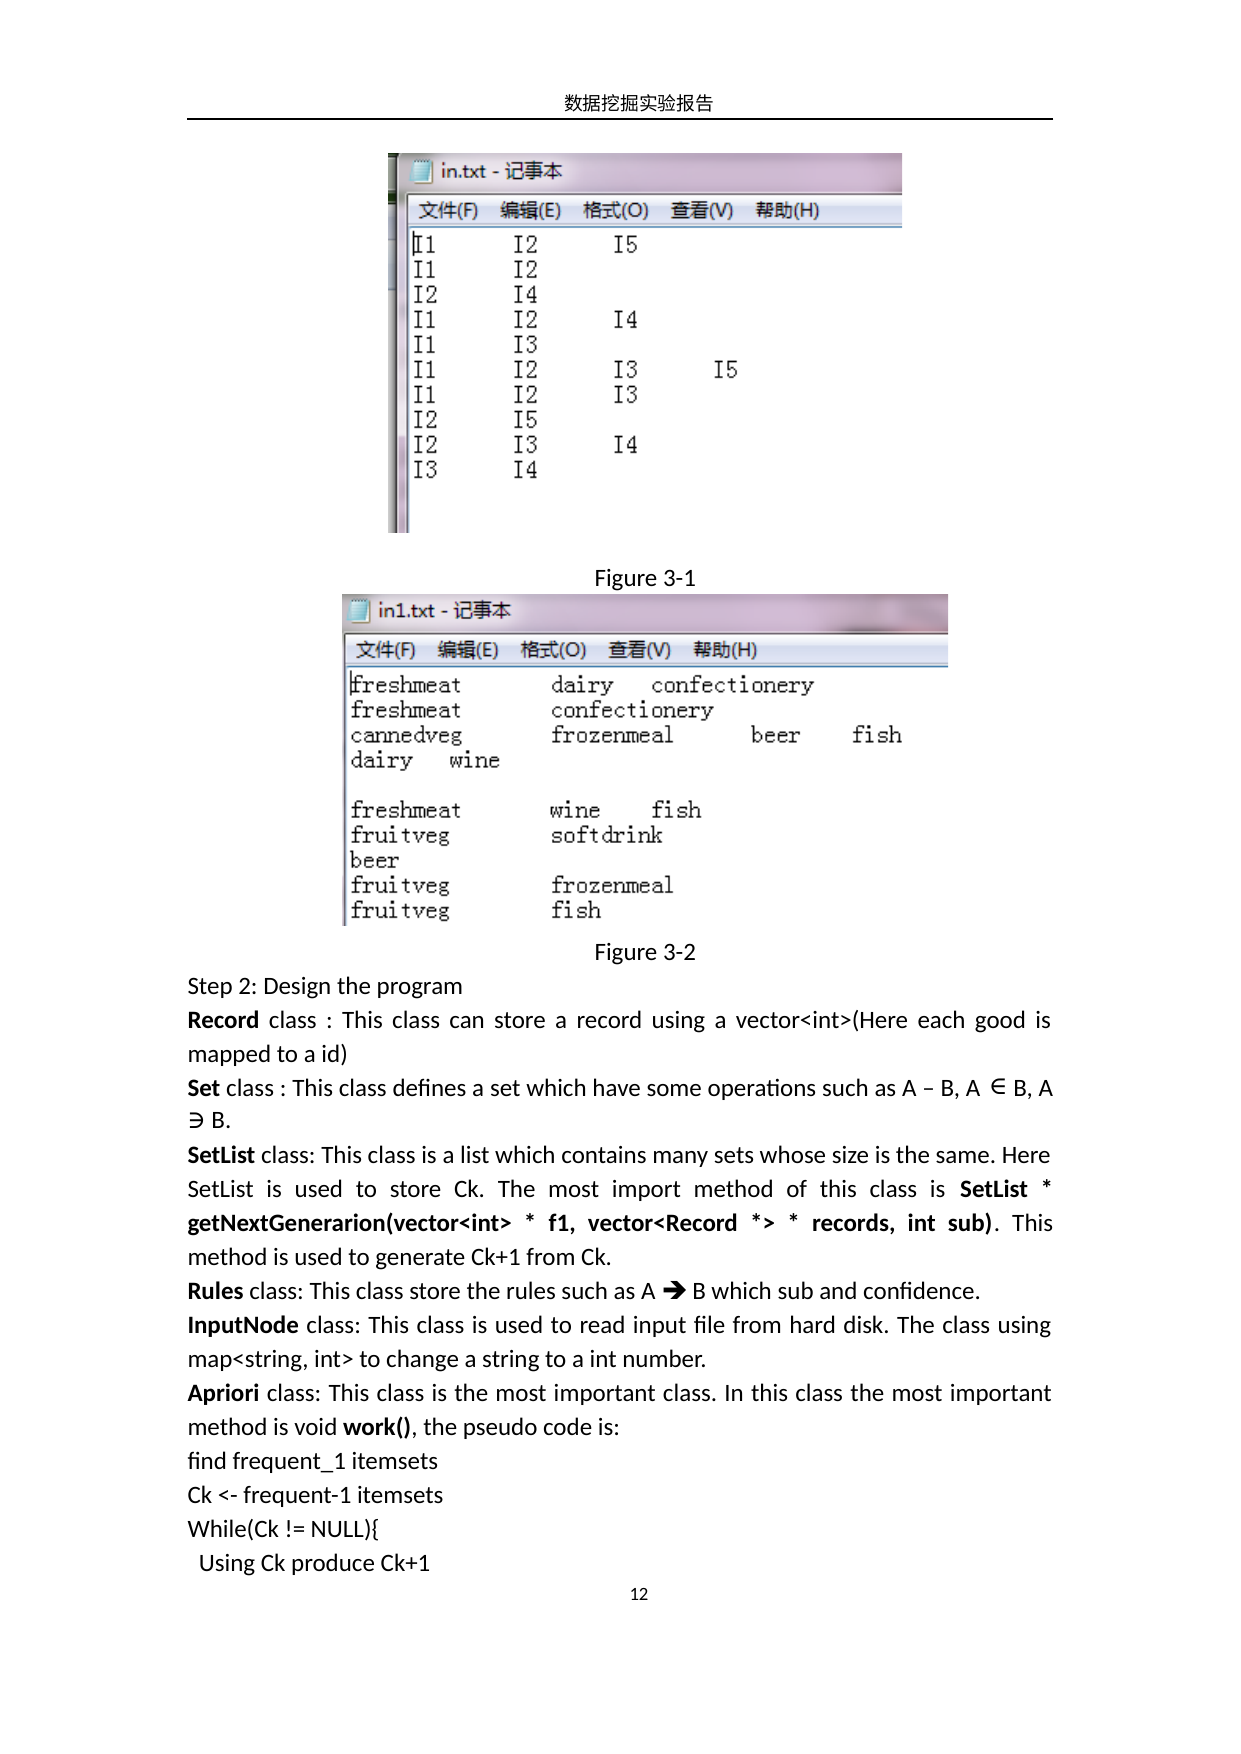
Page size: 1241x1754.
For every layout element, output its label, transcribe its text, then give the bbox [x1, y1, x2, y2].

text Ck <- frequent-1 itemsets [187, 1477, 1053, 1511]
text InputNode class: This class is used to read input file from hard disk. The class using map<string, int> to change a string to a int number. [187, 1308, 1053, 1376]
text Record class : This class can store a record using a vector<int>(Here each good is mapped to a id) [187, 1002, 1053, 1070]
text Figure 3-2 [187, 934, 1053, 968]
text SetList class: This class is a list which contains many sets whose size is the same. Here SetList is used to store Ck. The most import method of this class is SetList * getNextGenerarion(vector<int> * f1, vector<Record *> * records, int sub). This method is used to generate Ck+1 from Ck. [187, 1138, 1053, 1274]
text Apriori class: This class is the most important class. In this class the most important method is void work(), the pseudo code is: [187, 1376, 1053, 1443]
picture [342, 594, 949, 926]
text Figure 3-1 [187, 561, 1053, 594]
text While(Ck != NULL){ [187, 1511, 1053, 1545]
text Using Ck produce Ck+1 [187, 1545, 1053, 1579]
text Set class : This class defines a set which have some operations such as A – B, A B, A B. [187, 1070, 1053, 1138]
text Rules class: This class store the rules such as A B which sub and confidence. [187, 1274, 1053, 1308]
text find frequent_1 itemsets [187, 1443, 1053, 1477]
text Step 2: Design the program [187, 968, 1053, 1002]
picture [388, 153, 903, 533]
